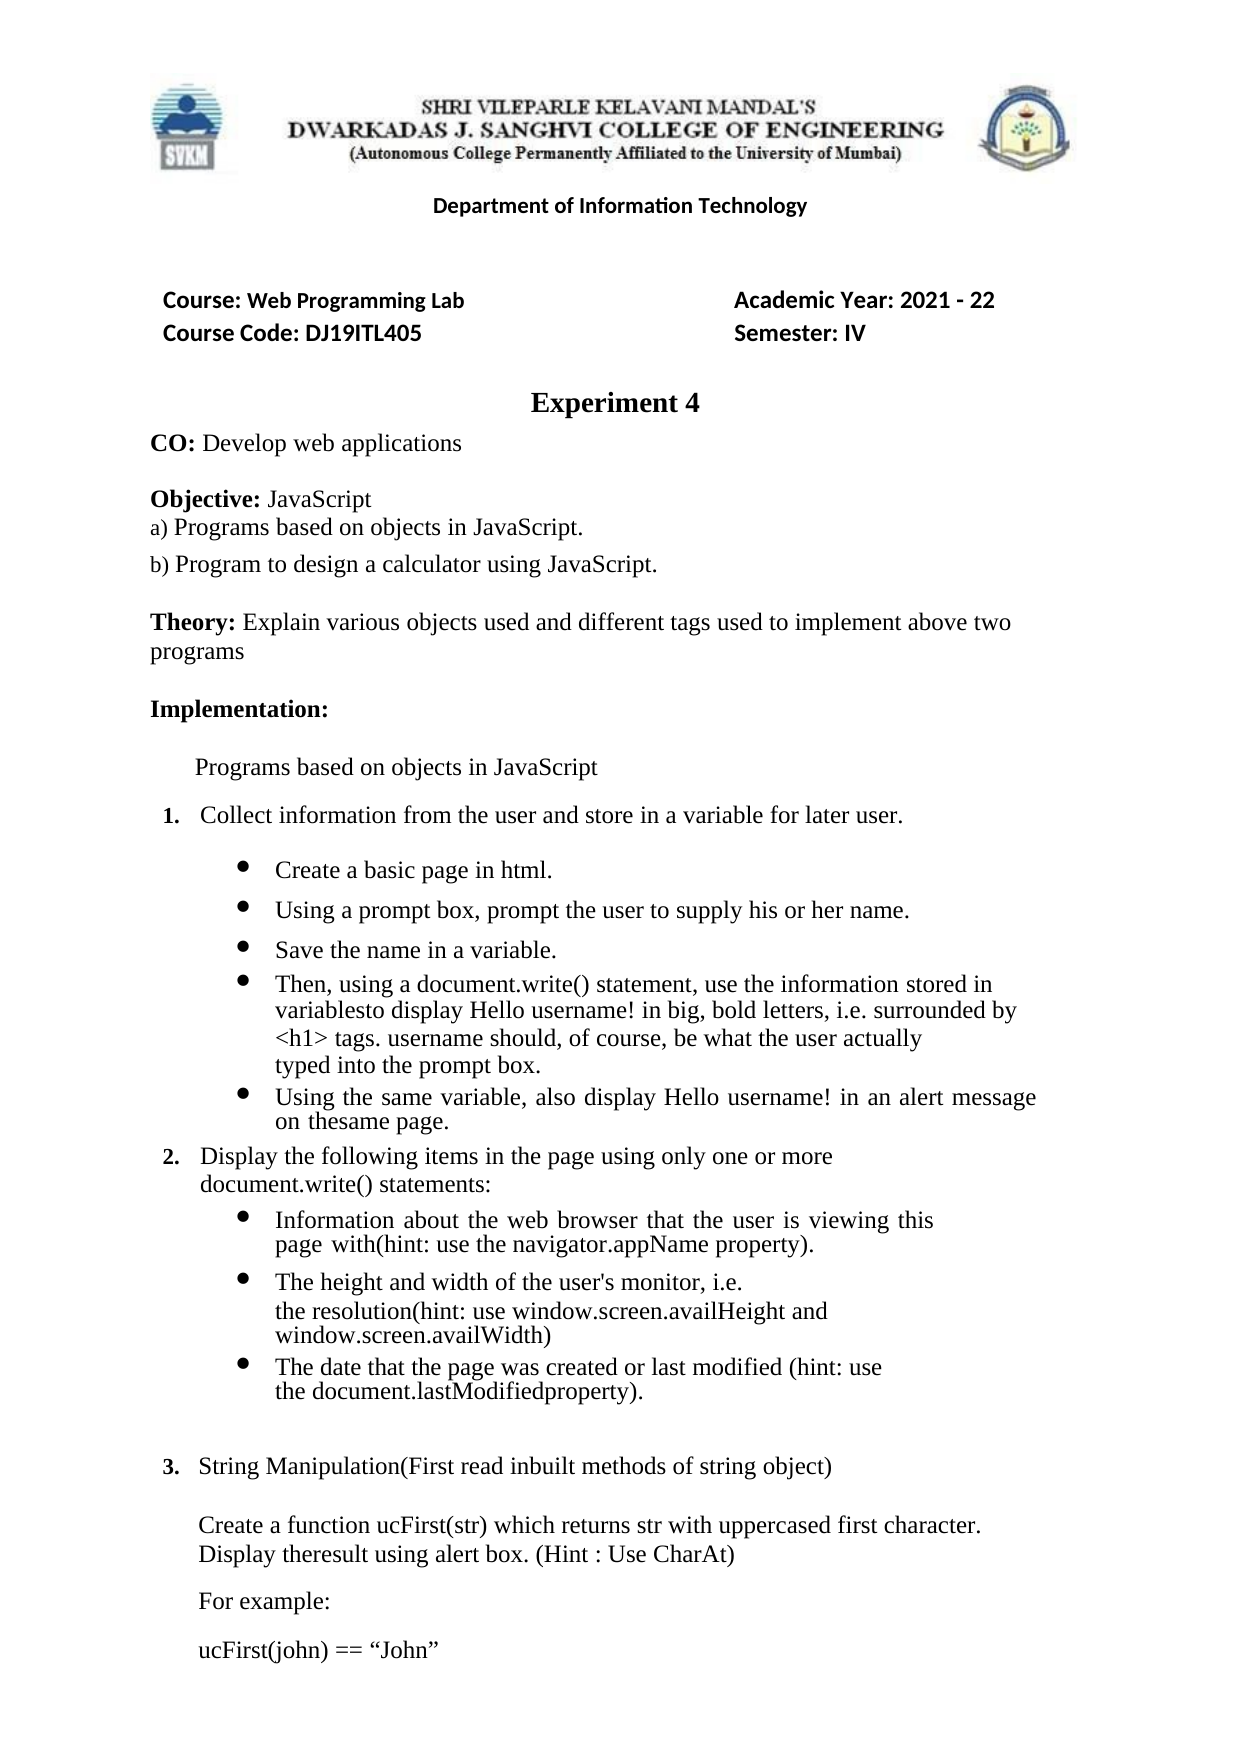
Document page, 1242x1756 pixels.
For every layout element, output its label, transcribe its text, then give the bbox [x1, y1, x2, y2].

text Implementation: [150, 694, 1137, 723]
list Create a basic page in html. [237, 847, 1137, 887]
list Information about the web browser that the user is viewing this page with(hint: use the navigator.appName property). [237, 1208, 936, 1258]
subtitle Experiment 4 [531, 385, 1137, 419]
list Collect information from the user and store in a variable for later user. [162, 800, 1137, 829]
list Program to design a calculator using JavaScript. [150, 549, 1137, 577]
text <h1> tags. username should, of course, be what the user actually typed into the prompt box. [275, 1024, 984, 1079]
text the resolution(hint: use window.screen.availHeight and window.screen.availWidth) [275, 1299, 975, 1349]
list Display the following items in the page using only one or more document.write() statements: [162, 1142, 1010, 1198]
list Then, using a document.write() statement, use the information stored in variablesto display Hello username! in big, bold letters, i.e. surrounded by [237, 971, 1018, 1024]
list String Manipulation(First read inbuilt methods of string object) [162, 1451, 1137, 1480]
picture [150, 73, 1078, 184]
text CO: Develop web applications [150, 428, 465, 457]
table_header Course: Web Programming Lab [142, 288, 599, 318]
list Save the name in a variable. [237, 926, 1137, 967]
table_cell Semester: IV [599, 319, 1015, 349]
table_header Academic Year: 2021 - 22 [599, 288, 1015, 318]
list The height and width of the user's monitor, i.e. [237, 1258, 1137, 1298]
text Objective: JavaScript [150, 486, 1137, 513]
list Using the same variable, also display Hello username! in an alert message on thesame page. [237, 1084, 1039, 1135]
text Theory: Explain various objects used and different tags used to implement above two programs [150, 607, 1051, 665]
list The date that the page was created or last modified (hint: use the document.lastModifiedproperty). [237, 1355, 904, 1405]
list Using a prompt box, prompt the user to supply his or her name. [237, 887, 1137, 926]
list Programs based on objects in JavaScript. [150, 513, 1137, 541]
table_cell Course Code: DJ19ITL405 [142, 319, 599, 349]
text Create a function ucFirst(str) which returns str with uppercased first character. Display theresult using alert box. (Hint : Use CharAt) [198, 1510, 984, 1568]
text Programs based on objects in JavaScript [194, 752, 1137, 781]
text For example: ucFirst(john) == “John” [198, 1586, 443, 1664]
